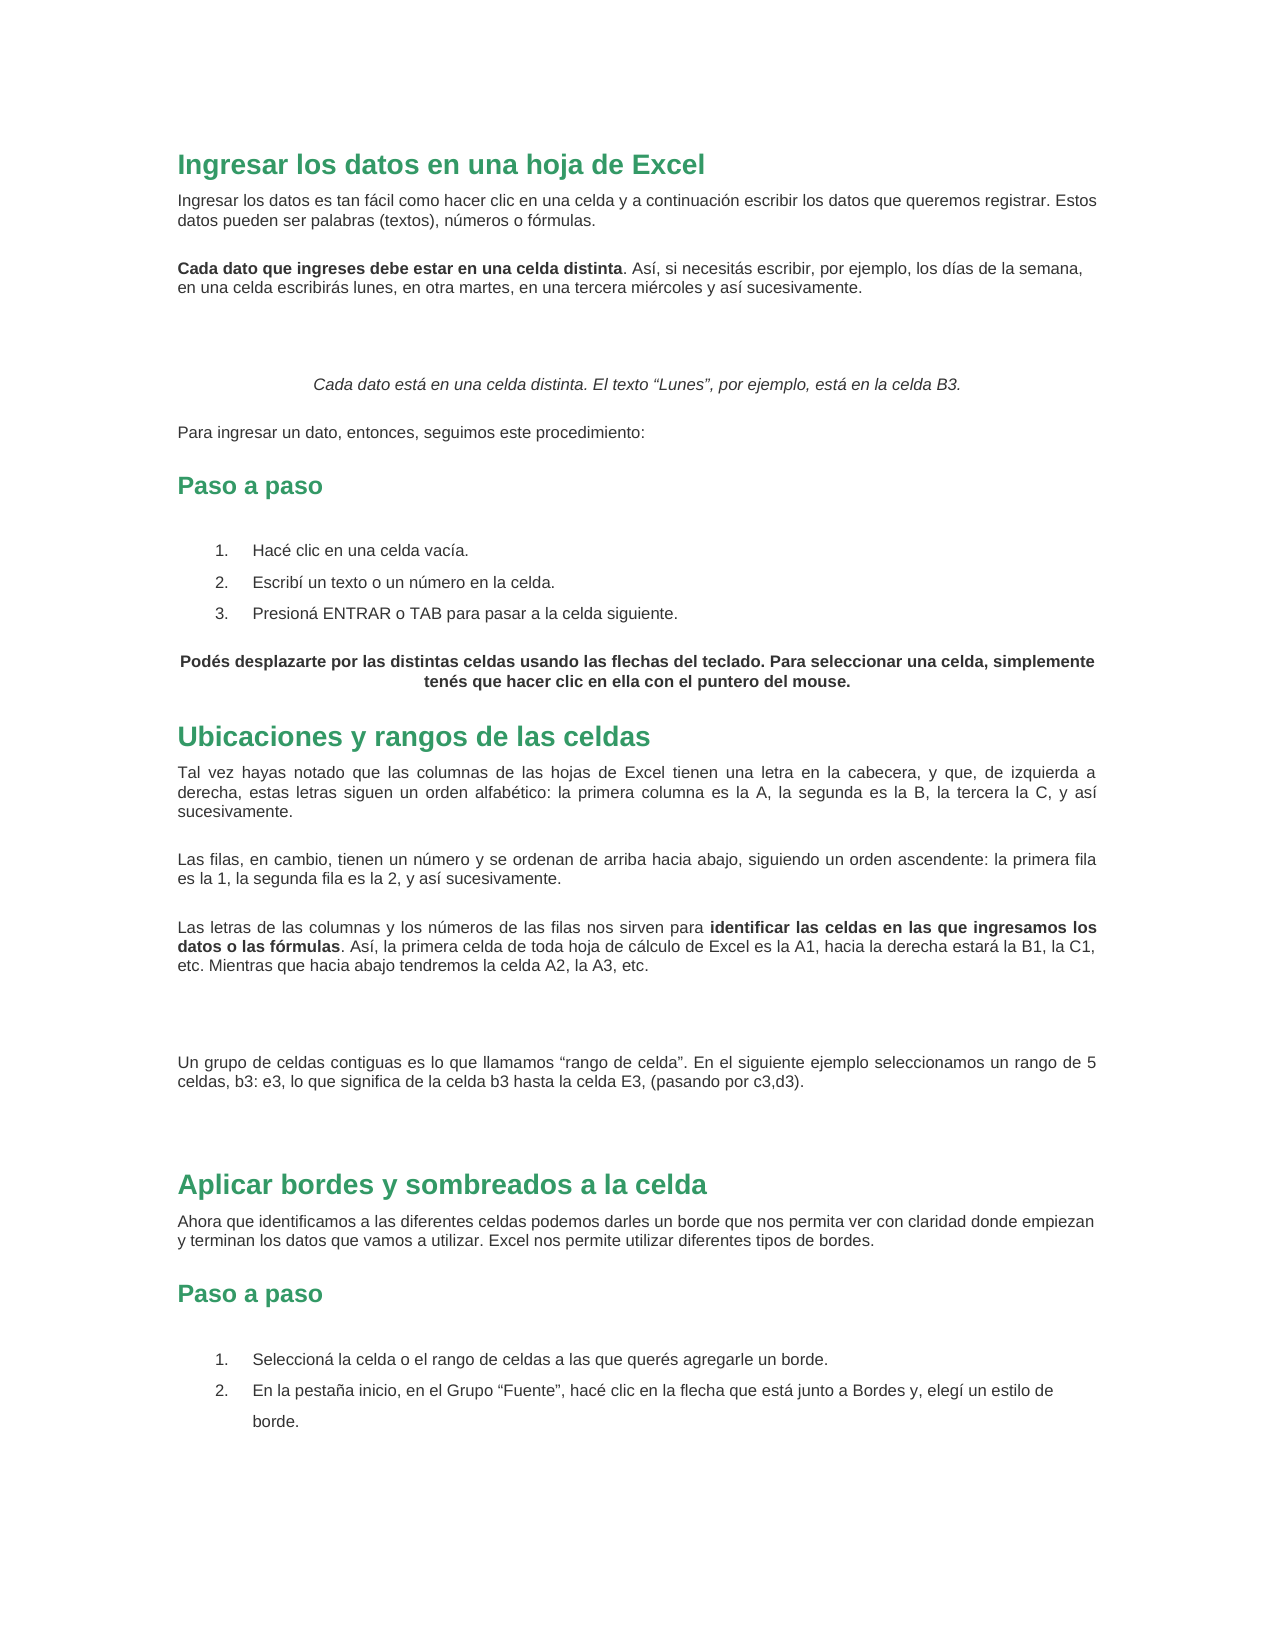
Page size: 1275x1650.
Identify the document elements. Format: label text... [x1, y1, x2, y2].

list Presioná ENTRAR o TAB para pasar a la celda siguiente. [215, 592, 1098, 623]
text Paso a paso [177, 1279, 1098, 1308]
text Podés desplazarte por las distintas celdas usando las flechas del teclado. Para seleccionar una celda, simplemente tenés que hacer clic en ella con el puntero del mouse. [177, 652, 1098, 691]
text Paso a paso [177, 471, 1098, 500]
text Ahora que identificamos a las diferentes celdas podemos darles un borde que nos permita ver con claridad donde empiezan y terminan los datos que vamos a utilizar. Excel nos permite utilizar diferentes tipos de bordes. [177, 1212, 1098, 1250]
text Las letras de las columnas y los números de las filas nos sirven para identificar las celdas en las que ingresamos los datos o las fórmulas. Así, la primera celda de toda hoja de cálculo de Excel es la A1, hacia la derecha estará la B1, la C1, etc. Mientras que hacia abajo tendremos la celda A2, la A3, etc. [177, 917, 1098, 975]
list En la pestaña inicio, en el Grupo “Fuente”, hacé clic en la flecha que está junto a Bordes y, elegí un estilo de borde. [215, 1369, 1098, 1431]
text Cada dato está en una celda distinta. El texto “Lunes”, por ejemplo, está en la celda B3. [177, 374, 1098, 394]
text Para ingresar un dato, entonces, seguimos este procedimiento: [177, 423, 1098, 442]
list Hacé clic en una celda vacía. [215, 529, 1098, 560]
text Las filas, en cambio, tienen un número y se ordenan de arriba hacia abajo, siguiendo un orden ascendente: la primera fila es la 1, la segunda fila es la 2, y así sucesivamente. [177, 850, 1098, 888]
text Ubicaciones y rangos de las celdas [177, 720, 1098, 752]
text Un grupo de celdas contiguas es lo que llamamos “rango de celda”. En el siguiente ejemplo seleccionamos un rango de 5 celdas, b3: e3, lo que significa de la celda b3 hasta la celda E3, (pasando por c3,d3). [177, 1052, 1098, 1091]
text Aplicar bordes y sombreados a la celda [177, 1168, 1098, 1201]
text Ingresar los datos en una hoja de Excel [177, 148, 1098, 180]
text Cada dato que ingreses debe estar en una celda distinta. Así, si necesitás escribir, por ejemplo, los días de la semana, en una celda escribirás lunes, en otra martes, en una tercera miércoles y así sucesivamente. [177, 259, 1098, 297]
list Escribí un texto o un número en la celda. [215, 560, 1098, 592]
text Tal vez hayas notado que las columnas de las hojas de Excel tienen una letra en la cabecera, y que, de izquierda a derecha, estas letras siguen un orden alfabético: la primera columna es la A, la segunda es la B, la tercera la C, y así sucesivamente. [177, 763, 1098, 821]
text Ingresar los datos es tan fácil como hacer clic en una celda y a continuación escribir los datos que queremos registrar. Estos datos pueden ser palabras (textos), números o fórmulas. [177, 191, 1098, 229]
list Seleccioná la celda o el rango de celdas a las que querés agregarle un borde. [215, 1337, 1098, 1369]
